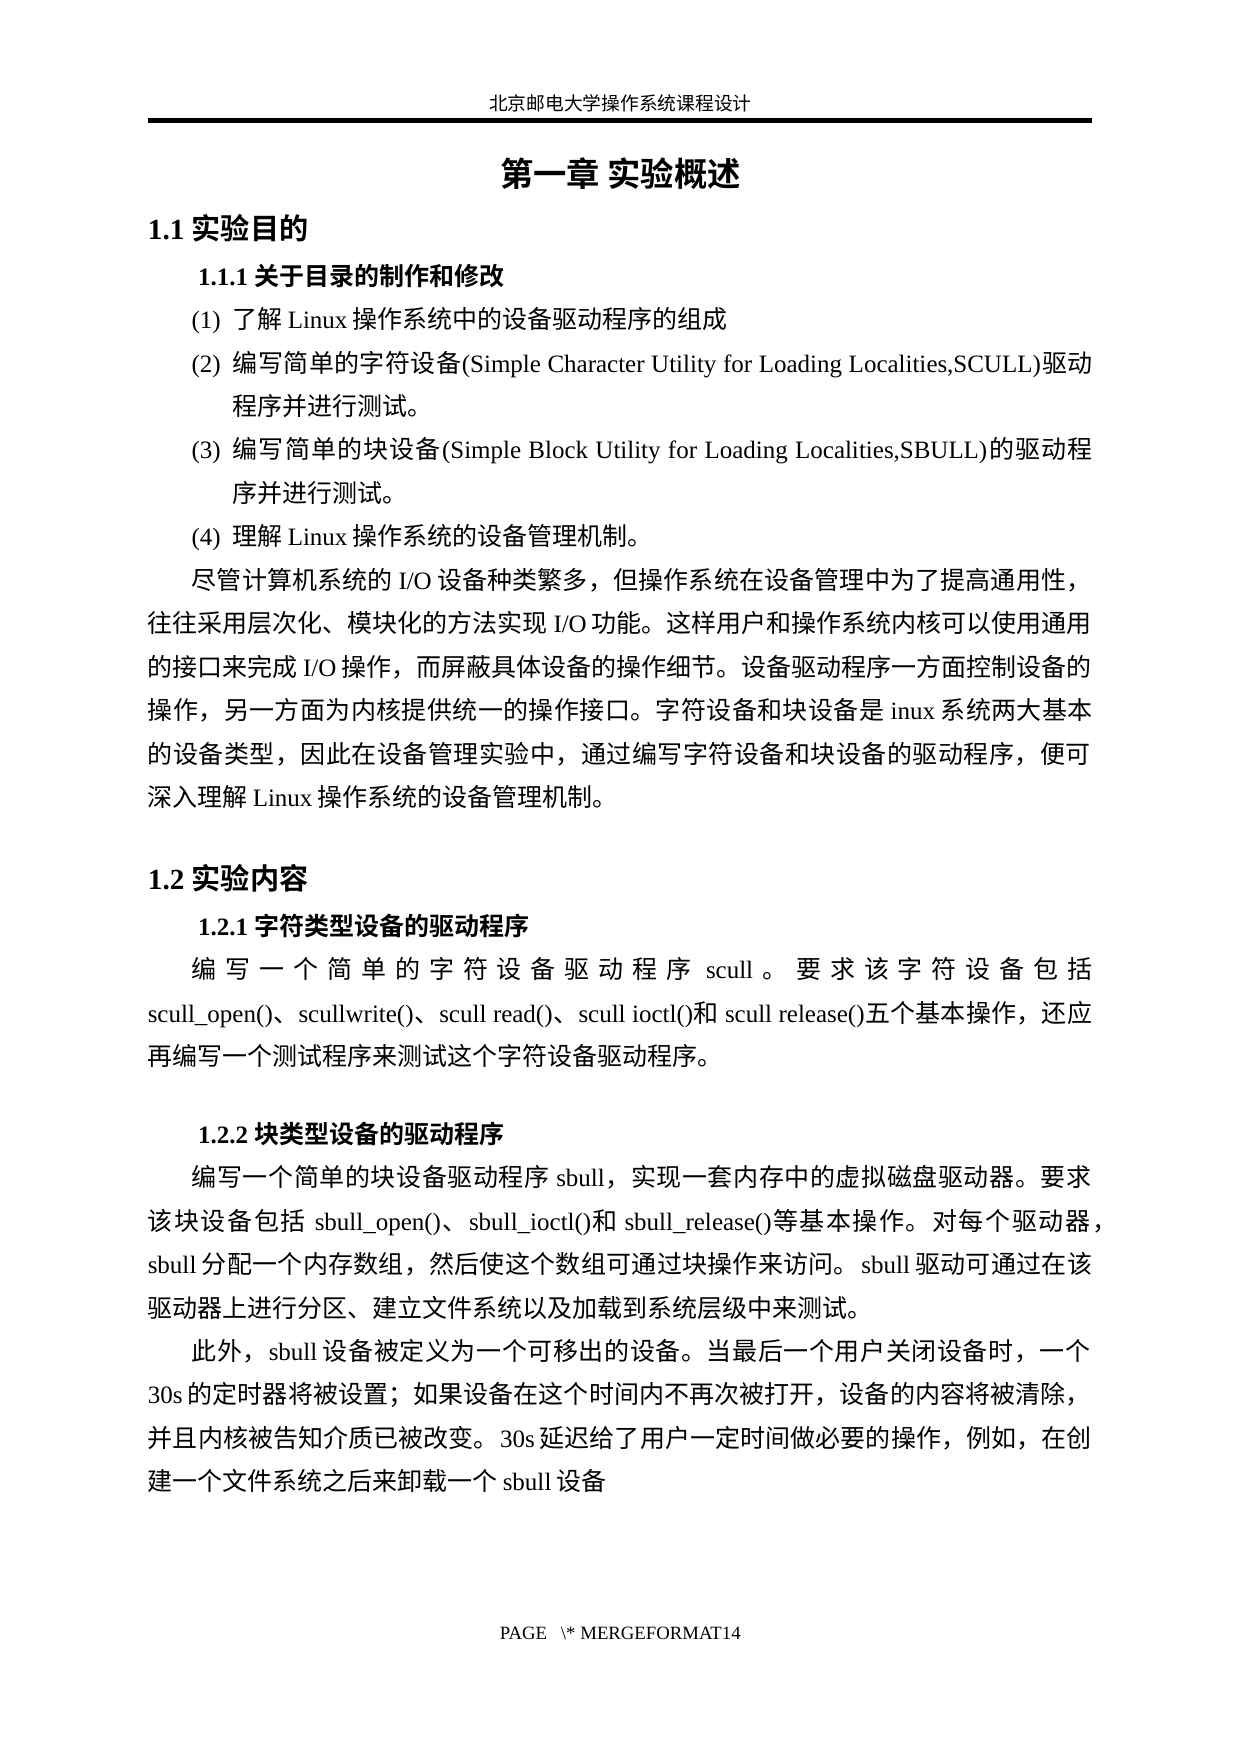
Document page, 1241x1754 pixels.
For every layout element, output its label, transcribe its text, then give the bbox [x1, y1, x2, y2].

text 尽管计算机系统的I/O设备种类繁多，但操作系统在设备管理中为了提高通用性，往往采用层次化、模块化的方法实现I/O功能。这样用户和操作系统内核可以使用通用的接口来完成I/O操作，而屏蔽具体设备的操作细节。设备驱动程序一方面控制设备的操作，另一方面为内核提供统一的操作接口。字符设备和块设备是inux系统两大基本的设备类型，因此在设备管理实验中，通过编写字符设备和块设备的驱动程序，便可深入理解Linux操作系统的设备管理机制。 [148, 560, 1092, 814]
list 编写简单的字符设备(Simple Character Utility for Loading Localities,SCULL)驱动程序并进行测试。 [191, 343, 1092, 423]
list 理解Linux操作系统的设备管理机制。 [191, 517, 1092, 553]
subtitle 第一章 实验概述 [148, 148, 1092, 196]
subtitle 1.1.1 关于目录的制作和修改 [148, 256, 1092, 292]
text 编写一个简单的块设备驱动程序sbull，实现一套内存中的虚拟磁盘驱动器。要求该块设备包括 sbull_open()、sbull_ioctl()和sbull_release()等基本操作。对每个驱动器，sbull分配一个内存数组，然后使这个数组可通过块操作来访问。sbull驱动可通过在该驱动器上进行分区、建立文件系统以及加载到系统层级中来测试。 [148, 1158, 1092, 1324]
list 了解Linux操作系统中的设备驱动程序的组成 [191, 300, 1092, 336]
text 此外，sbull设备被定义为一个可移出的设备。当最后一个用户关闭设备时，一个30s的定时器将被设置；如果设备在这个时间内不再次被打开，设备的内容将被清除，并且内核被告知介质已被改变。30s延迟给了用户一定时间做必要的操作，例如，在创建一个文件系统之后来卸载一个sbull设备 [148, 1332, 1092, 1498]
text 编写一个简单的字符设备驱动程序scull。要求该字符设备包括scull_open()、scullwrite()、scull read()、scull ioctl()和 scull release()五个基本操作，还应再编写一个测试程序来测试这个字符设备驱动程序。 [148, 949, 1092, 1073]
list 编写简单的块设备(Simple Block Utility for Loading Localities,SBULL)的驱动程序并进行测试。 [191, 430, 1092, 510]
subtitle 1.2.1 字符类型设备的驱动程序 [148, 906, 1092, 942]
subtitle 1.2.2 块类型设备的驱动程序 [148, 1114, 1092, 1151]
subtitle 1.2 实验内容 [148, 855, 1092, 898]
subtitle 1.1 实验目的 [148, 206, 1092, 248]
